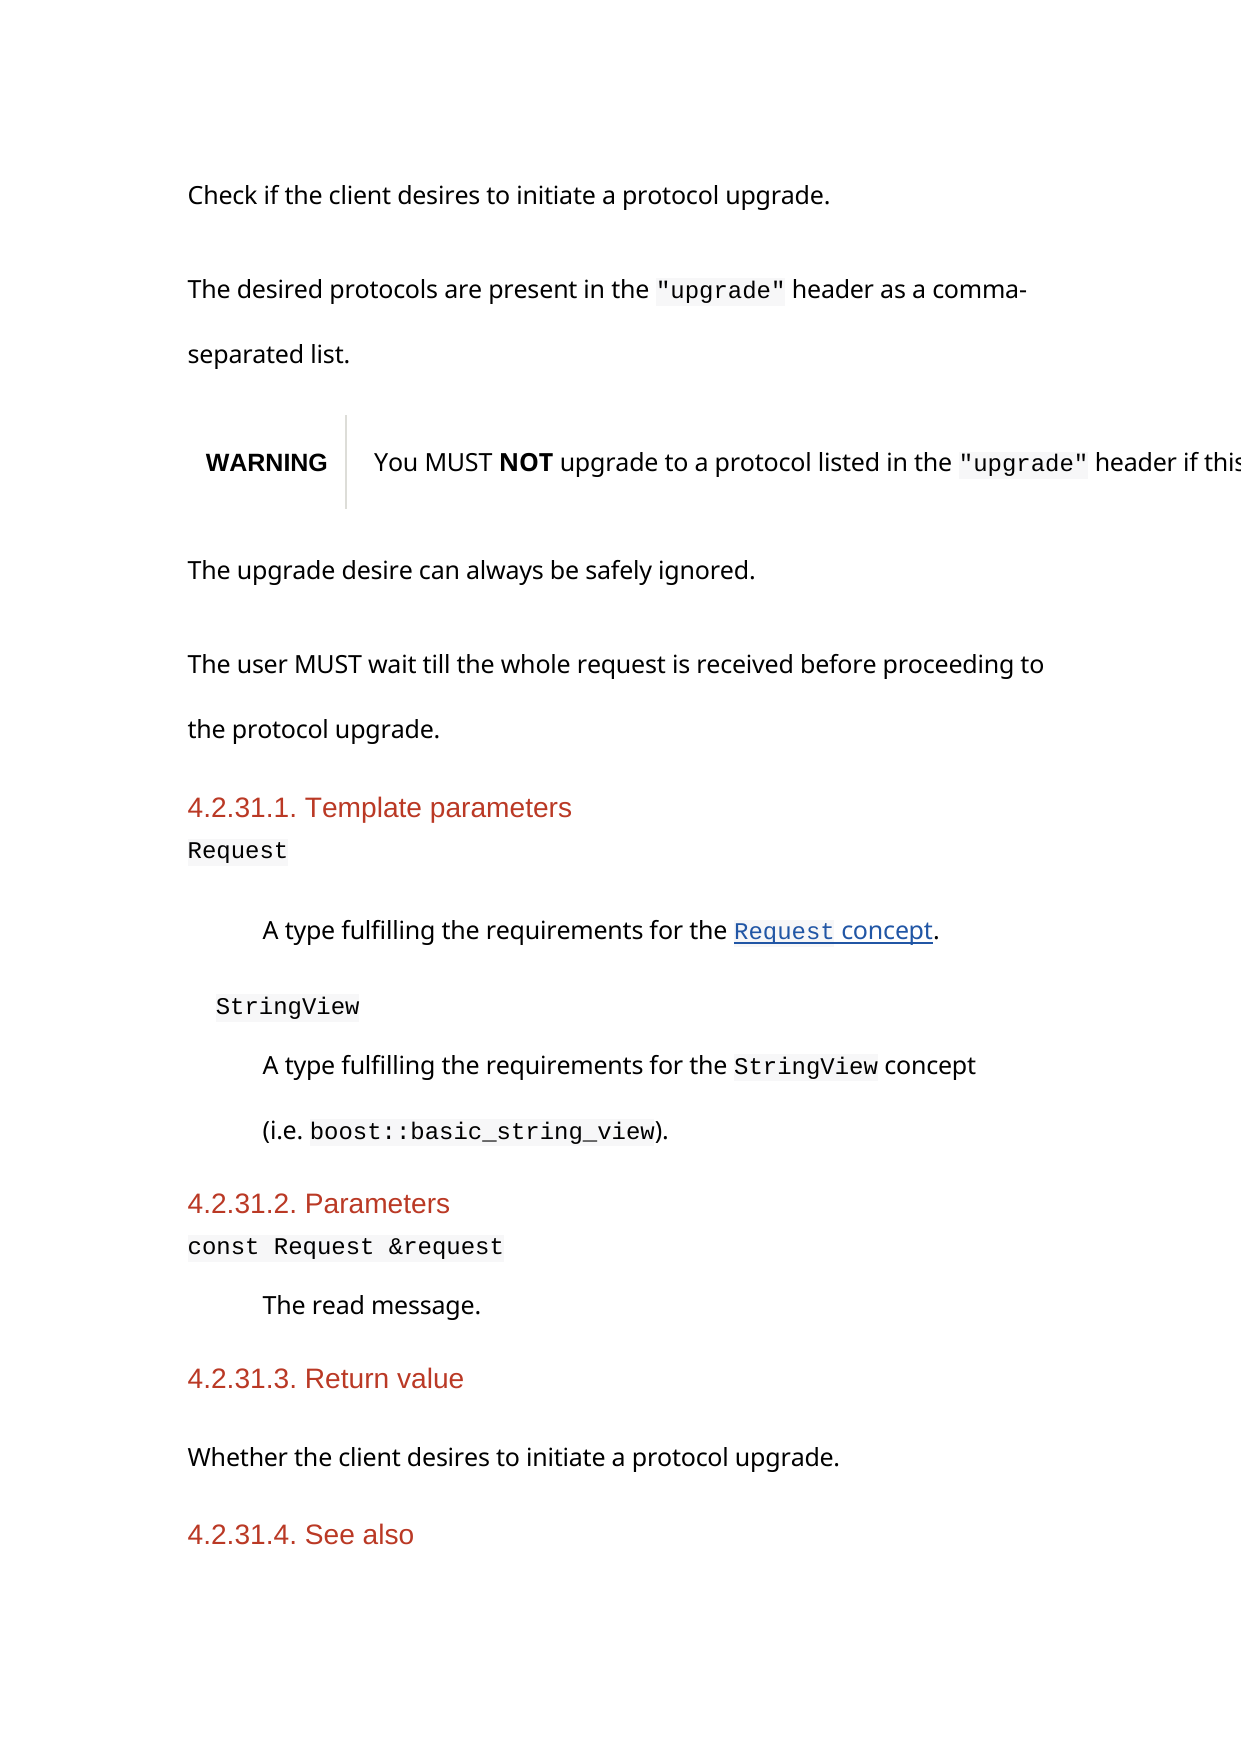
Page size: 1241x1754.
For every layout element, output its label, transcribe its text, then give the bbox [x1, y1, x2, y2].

text The read message. [262, 1272, 1053, 1337]
text A type fulfilling the requirements for the StringView concept (i.e. boost::basic_string_view). [262, 1032, 1053, 1162]
text The desired protocols are present in the "upgrade" header as a comma-separated list. [187, 256, 1053, 386]
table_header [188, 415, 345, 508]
text 4.2.31.4. See also [187, 1518, 1053, 1551]
text The user MUST wait till the whole request is received before proceeding to the protocol upgrade. [187, 632, 1053, 762]
text Request [187, 836, 1053, 868]
text Whether the client desires to initiate a protocol upgrade. [187, 1424, 1053, 1489]
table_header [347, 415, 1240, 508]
text The upgrade desire can always be safely ignored. [187, 538, 1053, 603]
text 4.2.31.1. Template parameters [187, 791, 1053, 823]
text const Request &request [187, 1232, 1053, 1264]
text A type fulfilling the requirements for the Request concept. [262, 898, 1053, 963]
text 4.2.31.3. Return value [187, 1362, 1053, 1395]
text StringView [216, 992, 1053, 1024]
text Check if the client desires to initiate a protocol upgrade. [187, 162, 1053, 227]
text 4.2.31.2. Parameters [187, 1187, 1053, 1219]
